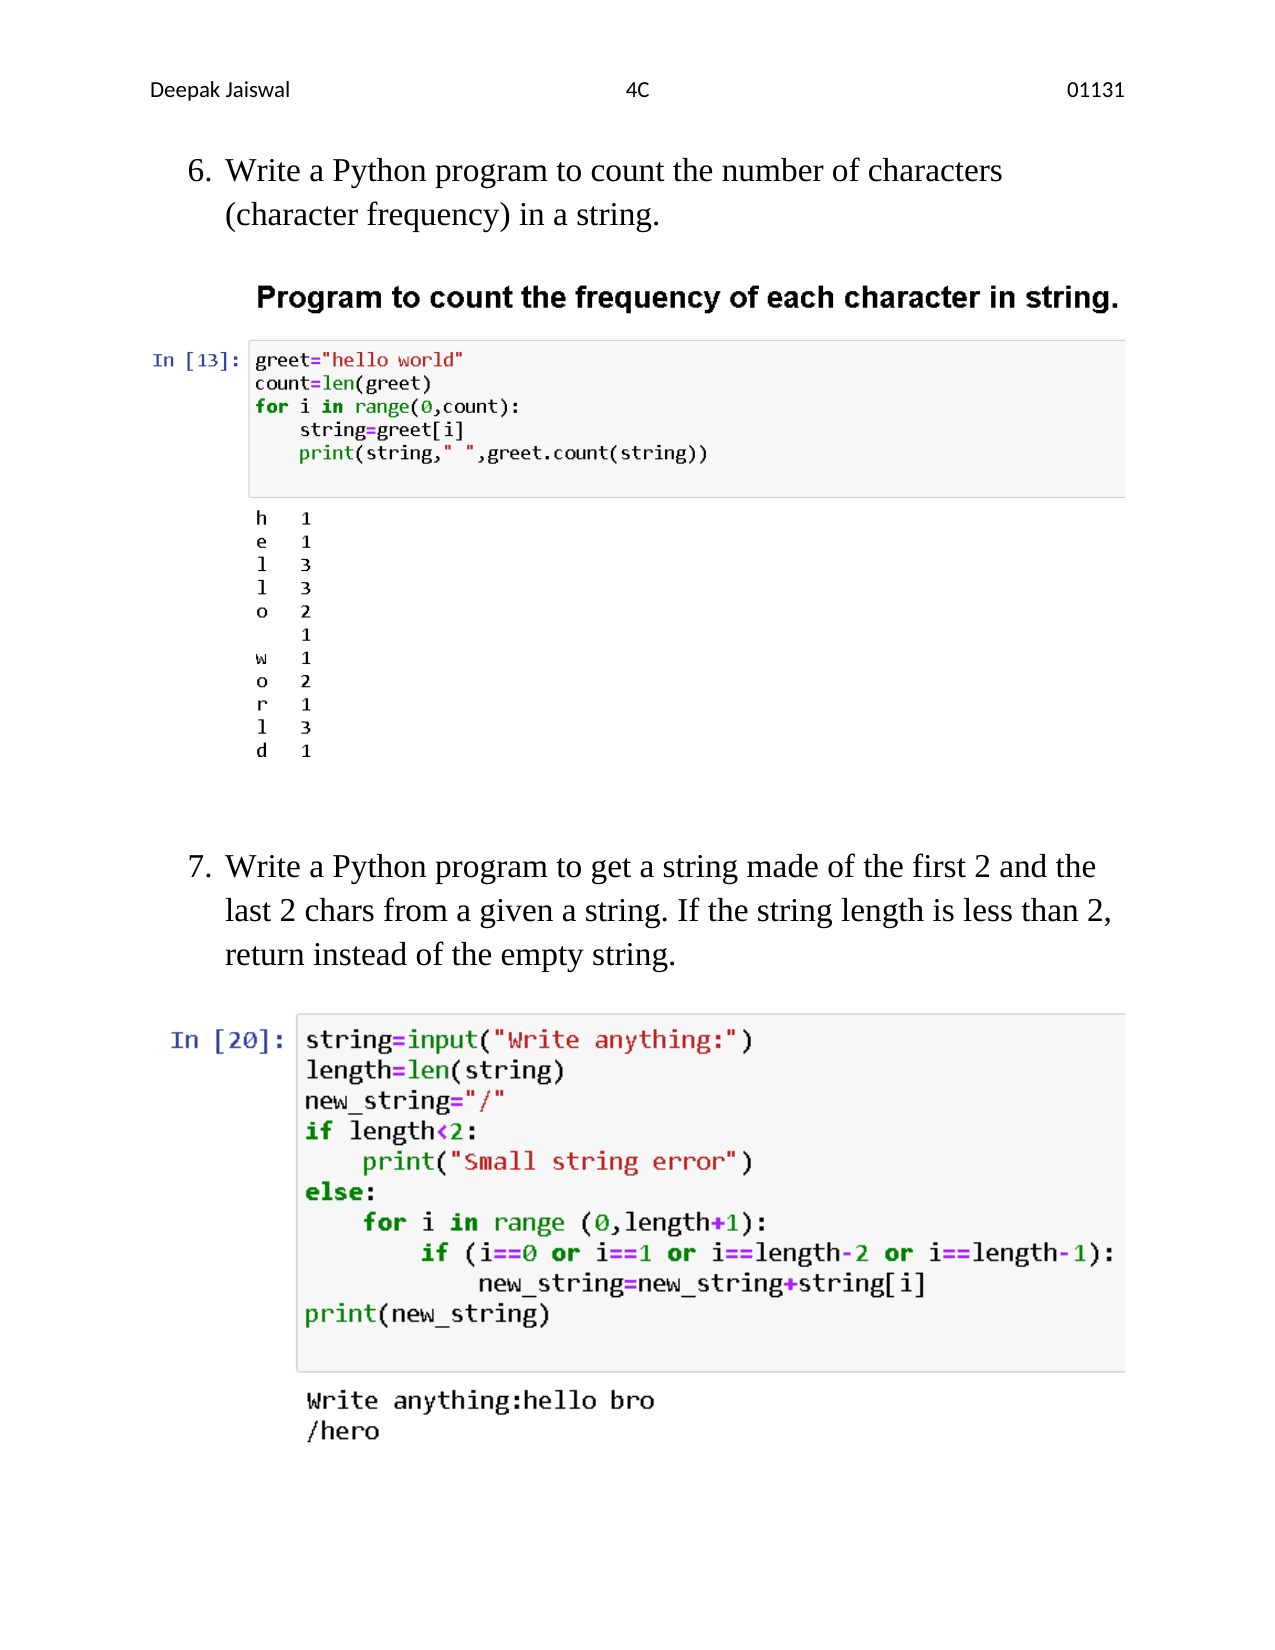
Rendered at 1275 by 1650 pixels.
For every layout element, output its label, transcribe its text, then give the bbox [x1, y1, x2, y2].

picture [150, 258, 1125, 757]
list Write a Python program to count the number of characters (character frequency) in a string. [187, 150, 1125, 232]
picture [150, 999, 1125, 1454]
list Write a Python program to get a string made of the first 2 and the last 2 chars from a given a string. If the string length is less than 2, return instead of the empty string. [187, 846, 1125, 973]
